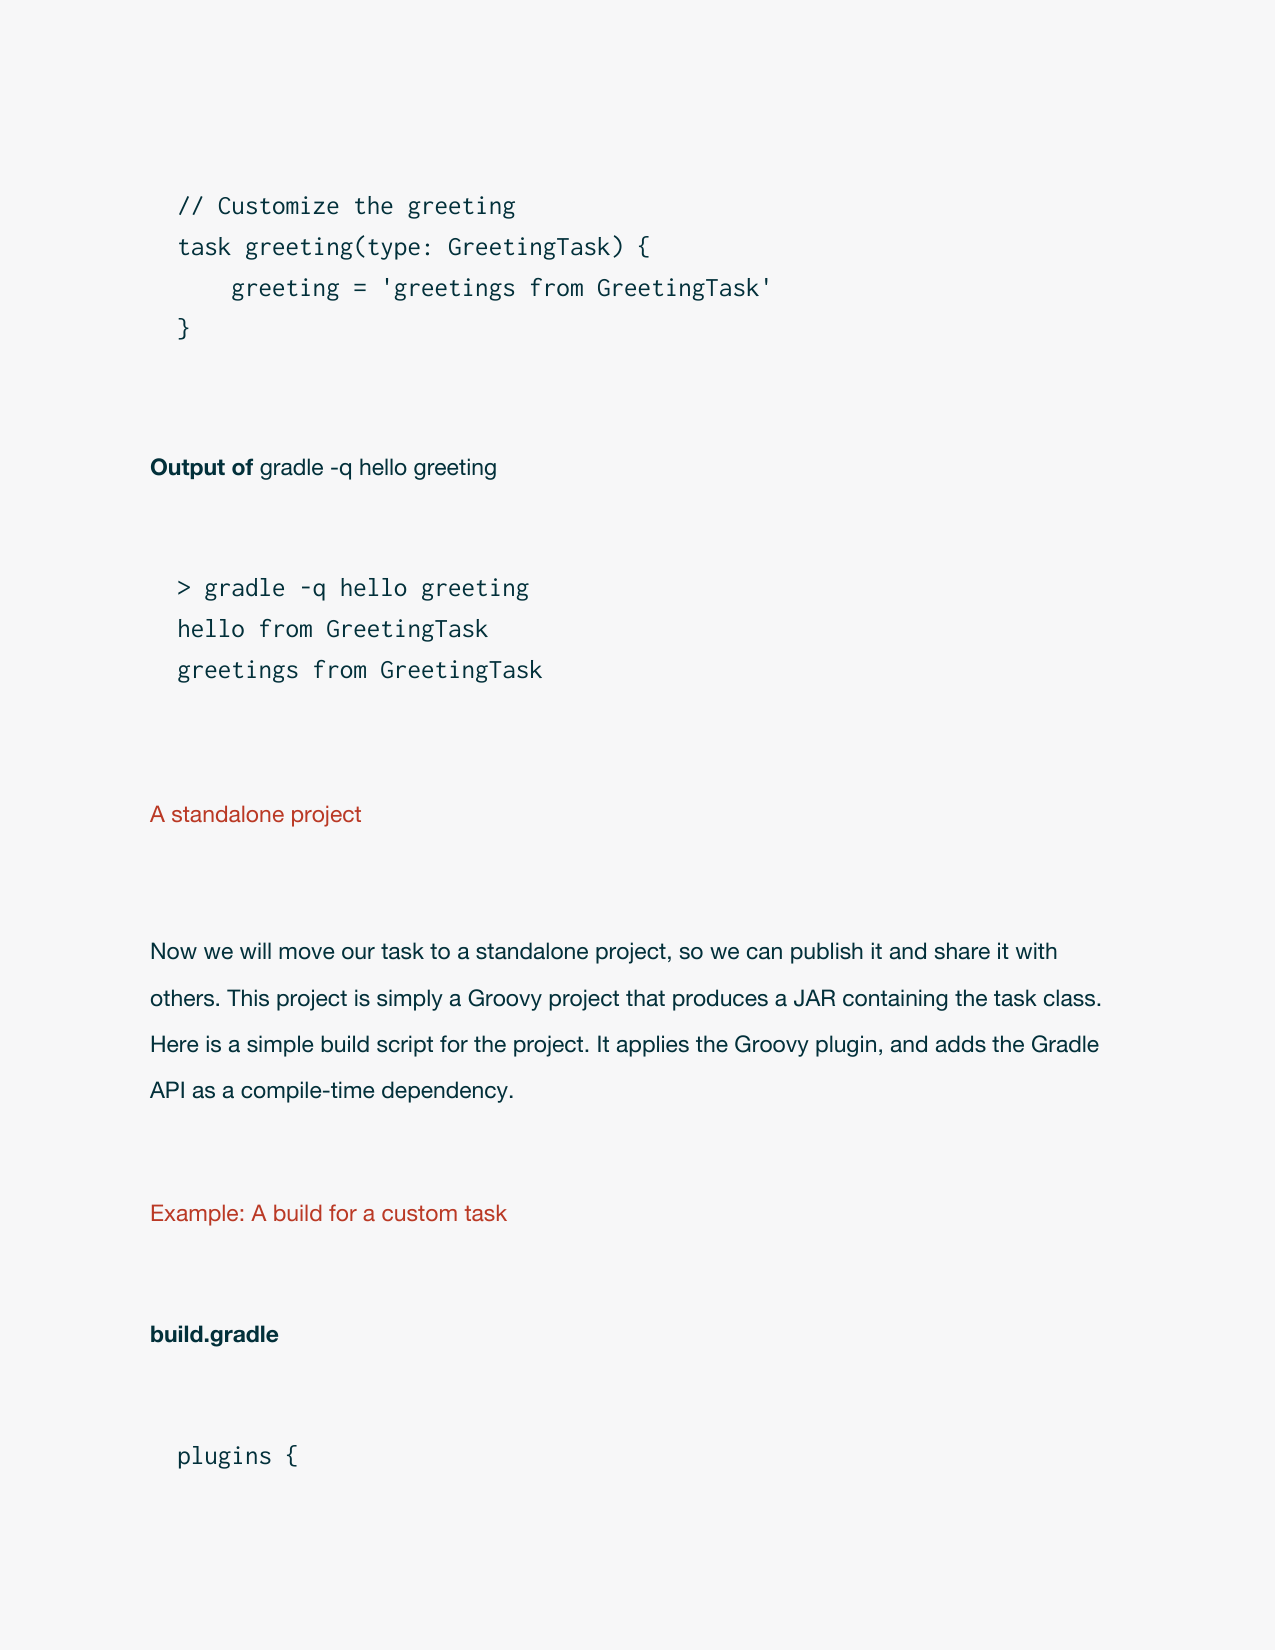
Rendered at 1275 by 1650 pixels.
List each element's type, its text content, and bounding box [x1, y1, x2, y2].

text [177, 1441, 1098, 1469]
text > gradle -q hello greeting hello from GreetingTask greetings from GreetingTask [177, 573, 1098, 684]
text A standalone project [150, 800, 1125, 829]
text build.gradle [150, 1320, 1125, 1349]
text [177, 150, 1098, 343]
text Output of gradle -q hello greeting [150, 453, 1125, 482]
text Now we will move our task to a standalone project, so we can publish it and share it with others. This project is simply a Groovy project that produces a JAR containing the task class. Here is a simple build script for the project. It applies the Groovy plugin, and adds the Gradle API as a compile-time dependency. [150, 937, 1125, 1105]
text Example: A build for a custom task [150, 1199, 1125, 1227]
